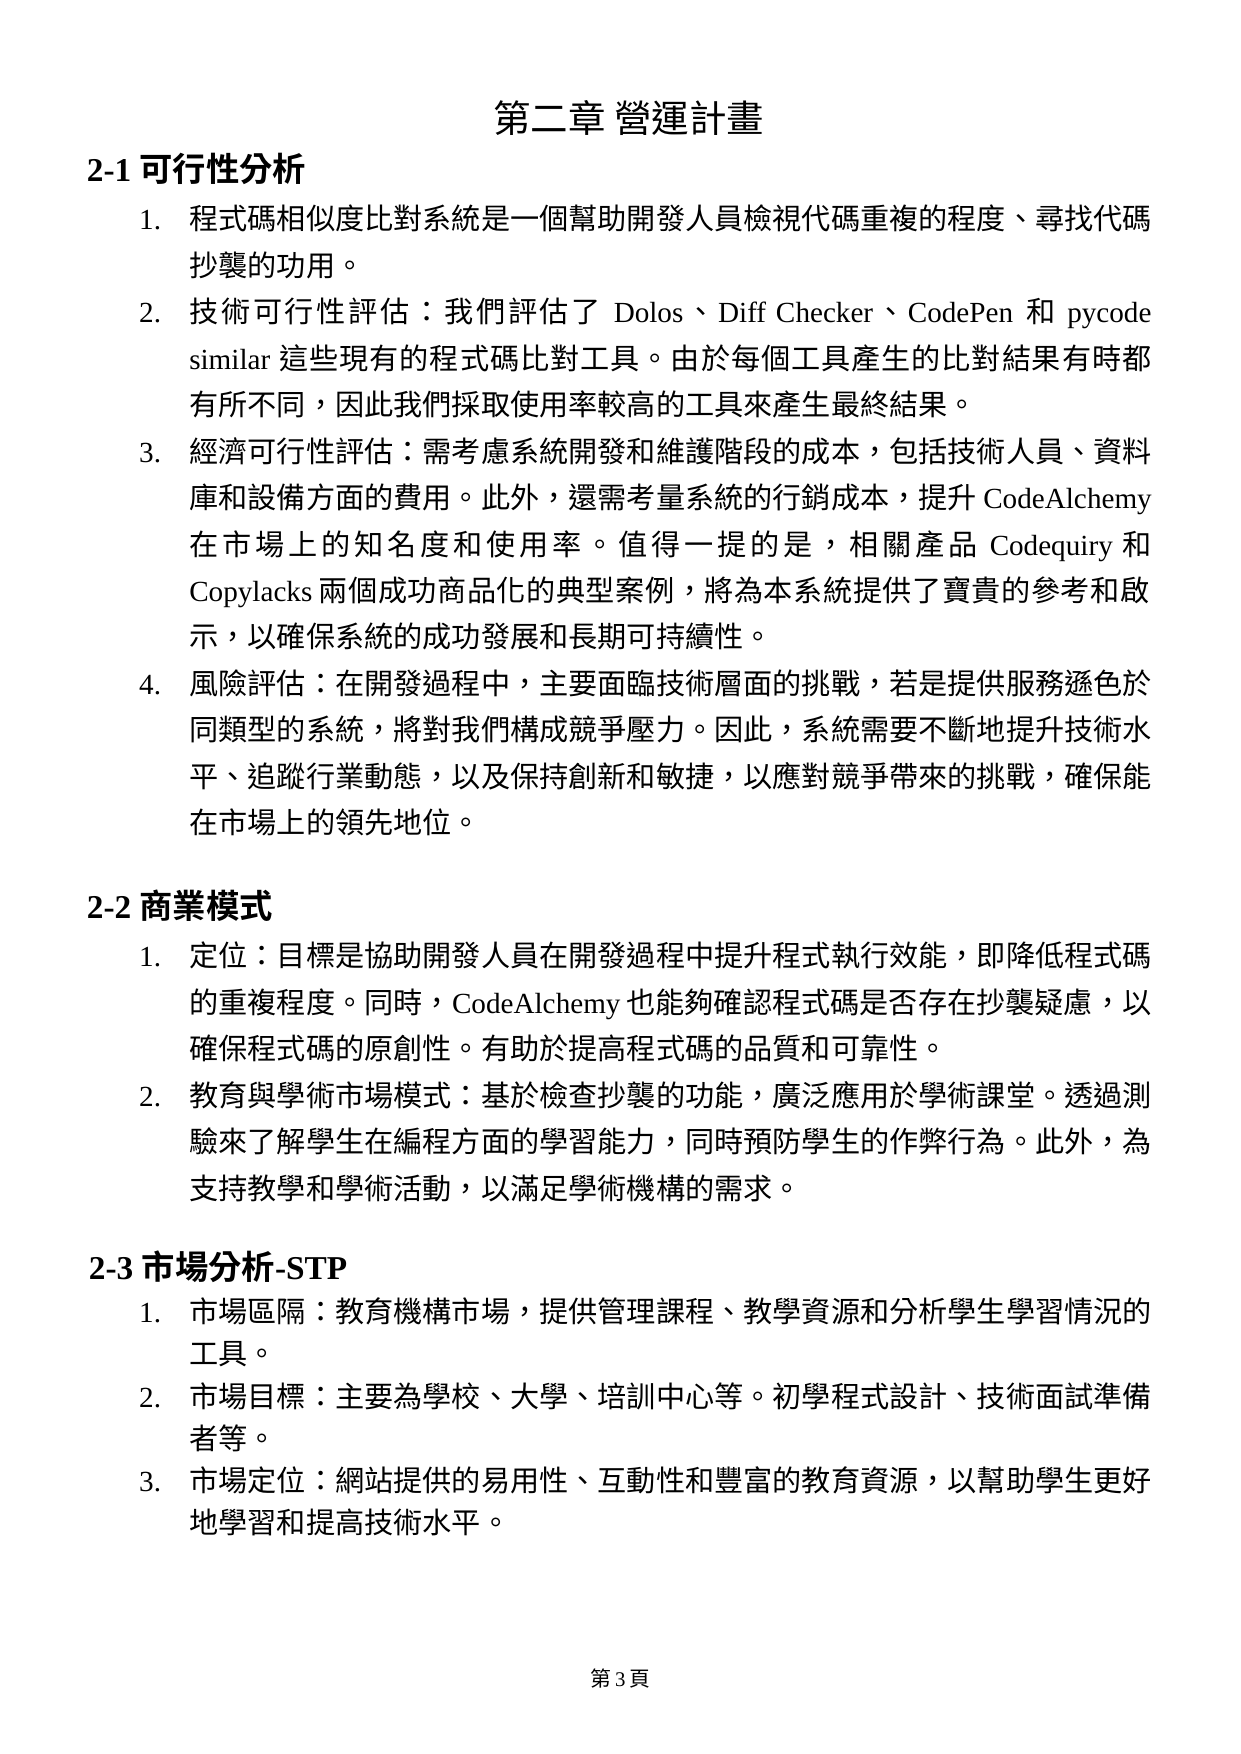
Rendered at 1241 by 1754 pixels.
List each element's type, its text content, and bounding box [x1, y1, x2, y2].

text 1. 定位：目標是協助開發人員在開發過程中提升程式執行效能，即降低程式碼的重複程度。同時，CodeAlchemy也能夠確認程式碼是否存在抄襲疑慮，以確保程式碼的原創性。有助於提高程式碼的品質和可靠性。 [139, 933, 1152, 1068]
text 第二章 營運計畫 [87, 89, 1154, 143]
text 1. 程式碼相似度比對系統是一個幫助開發人員檢視代碼重複的程度、尋找代碼抄襲的功用。 [139, 196, 1152, 285]
text 2. 市場目標：主要為學校、大學、培訓中心等。初學程式設計、技術面試準備者等。 [139, 1373, 1152, 1458]
text 3. 經濟可行性評估：需考慮系統開發和維護階段的成本，包括技術人員、資料庫和設備方面的費用。此外，還需考量系統的行銷成本，提升CodeAlchemy在市場上的知名度和使用率。值得一提的是，相關產品Codequiry和Copylacks兩個成功商品化的典型案例，將為本系統提供了寶貴的參考和啟示，以確保系統的成功發展和長期可持續性。 [139, 428, 1152, 656]
text 2-3 市場分析-STP [89, 1240, 1152, 1289]
text 4. 風險評估：在開發過程中，主要面臨技術層面的挑戰，若是提供服務遜色於同類型的系統，將對我們構成競爭壓力。因此，系統需要不斷地提升技術水平、追蹤行業動態，以及保持創新和敏捷，以應對競爭帶來的挑戰，確保能在市場上的領先地位。 [139, 661, 1152, 842]
text 2. 教育與學術市場模式：基於檢查抄襲的功能，廣泛應用於學術課堂。透過測驗來了解學生在編程方面的學習能力，同時預防學生的作弊行為。此外，為支持教學和學術活動，以滿足學術機構的需求。 [139, 1072, 1152, 1207]
text 1. 市場區隔：教育機構市場，提供管理課程、教學資源和分析學生學習情況的工具。 [139, 1289, 1152, 1373]
text 2-1 可行性分析 [87, 143, 1154, 191]
text 2. 技術可行性評估：我們評估了 Dolos、Diff Checker、CodePen 和 pycode similar 這些現有的程式碼比對工具。由於每個工具產生的比對結果有時都有所不同，因此我們採取使用率較高的工具來產生最終結果。 [139, 289, 1152, 424]
text 2-2 商業模式 [87, 880, 1154, 928]
text 3. 市場定位：網站提供的易用性、互動性和豐富的教育資源，以幫助學生更好地學習和提高技術水平。 [139, 1458, 1152, 1542]
